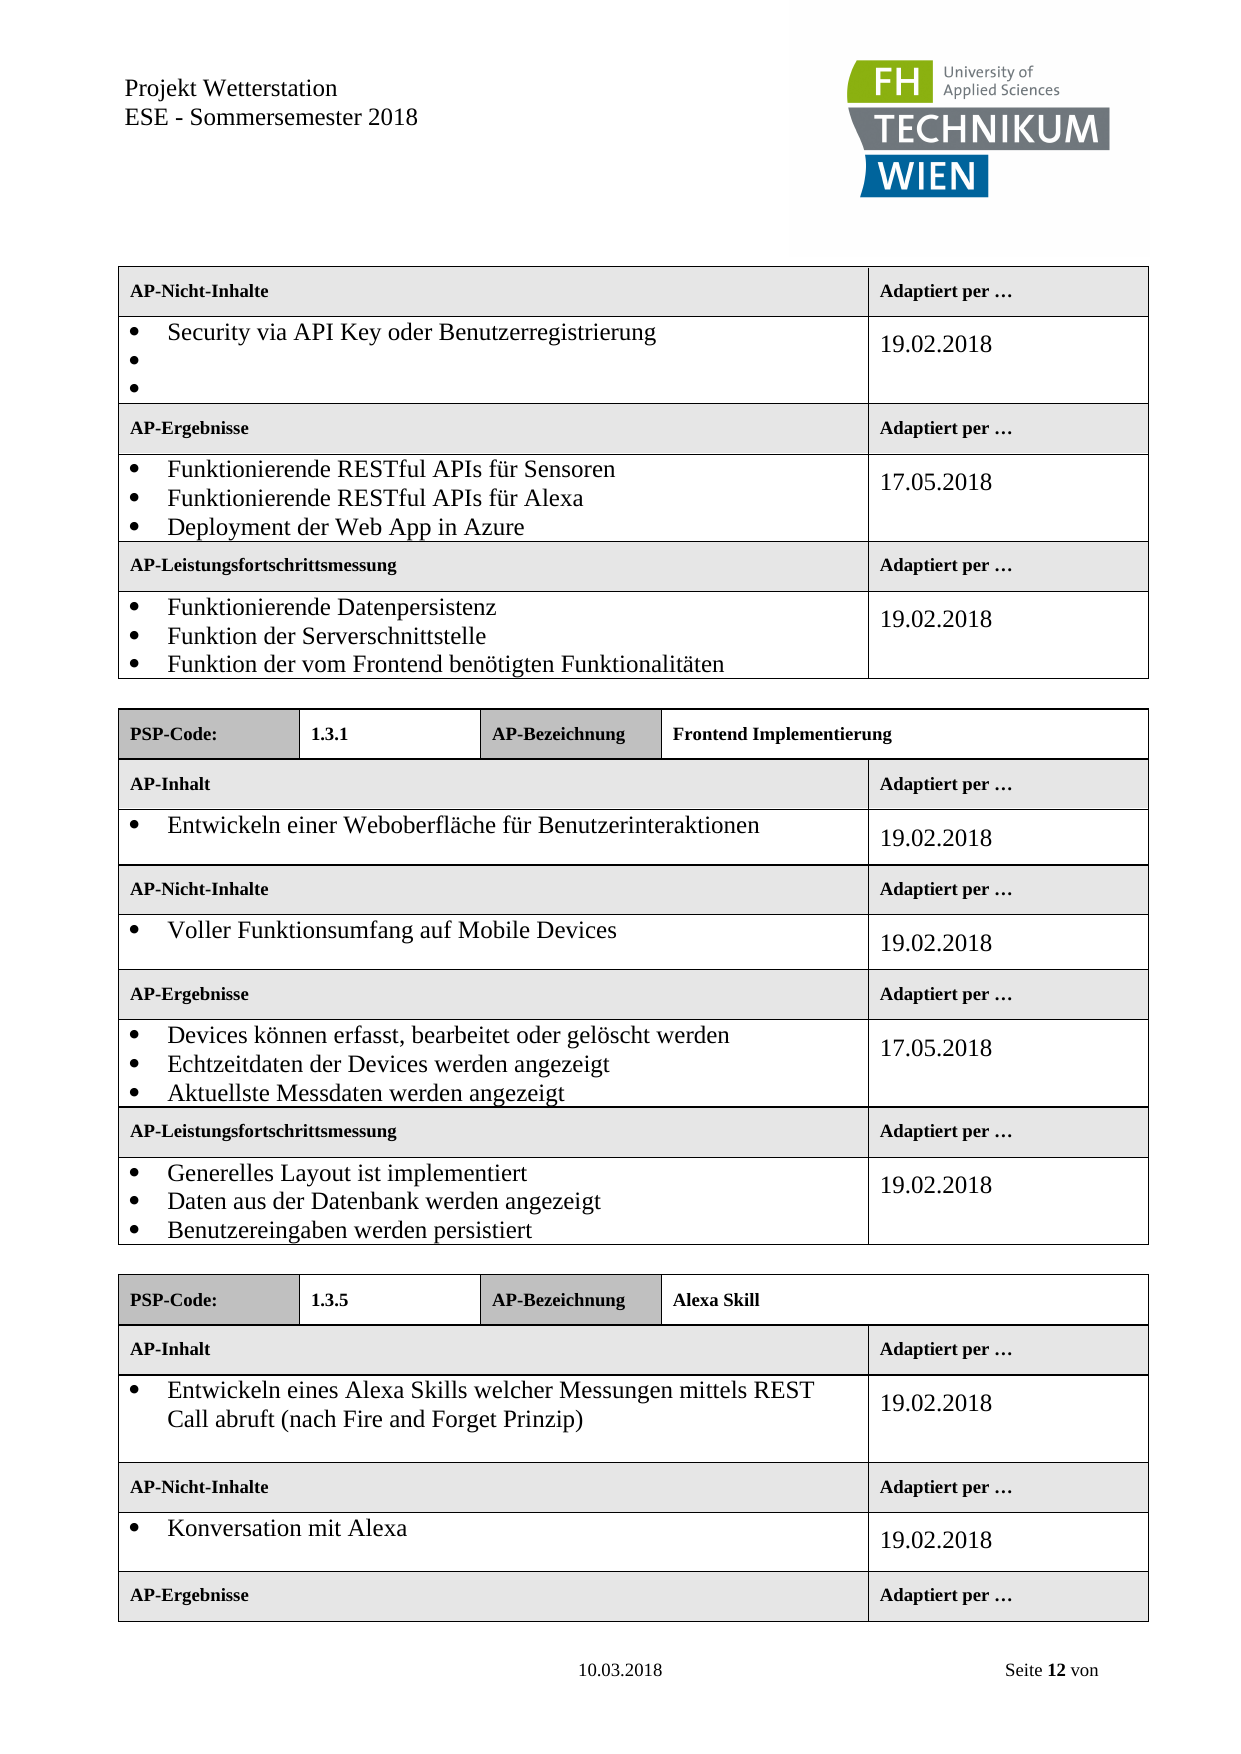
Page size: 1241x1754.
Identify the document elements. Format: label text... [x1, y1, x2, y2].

table_cell Adaptiert per … [869, 542, 1148, 591]
table_cell Adaptiert per … [869, 760, 1148, 808]
table_cell AP-Inhalt [119, 760, 868, 808]
table_cell 19.02.2018 [869, 1513, 1148, 1571]
table_cell 17.05.2018 [869, 455, 1148, 541]
table_cell Entwickeln eines Alexa Skills welcher Messungen mittels REST Call abruft (nach Fire and Forget Prinzip) [119, 1376, 868, 1462]
table_cell AP-Nicht-Inhalte [119, 267, 868, 316]
table_cell Konversation mit Alexa [119, 1513, 868, 1571]
table_cell AP-Leistungsfortschrittsmessung [119, 542, 868, 591]
table_cell Funktionierende RESTful APIs für Sensoren Funktionierende RESTful APIs für Alexa Deployment der Web App in Azure [119, 455, 868, 541]
table_cell Adaptiert per … [869, 1463, 1148, 1512]
table_cell Security via API Key oder Benutzerregistrierung [119, 317, 868, 403]
picture [787, 0, 1150, 256]
table_cell Adaptiert per … [869, 1572, 1148, 1621]
table_cell Funktionierende Datenpersistenz Funktion der Serverschnittstelle Funktion der vom Frontend benötigten Funktionalitäten [119, 592, 868, 678]
table_cell Generelles Layout ist implementiert Daten aus der Datenbank werden angezeigt Benutzereingaben werden persistiert [119, 1158, 868, 1244]
table_cell AP-Ergebnisse [119, 404, 868, 453]
table_header 1.3.5 [300, 1275, 480, 1324]
table_cell Adaptiert per … [869, 866, 1148, 914]
table_cell 19.02.2018 [869, 1376, 1148, 1462]
table_cell Adaptiert per … [869, 970, 1148, 1019]
table_header 1.3.1 [300, 710, 480, 758]
table_cell Devices können erfasst, bearbeitet oder gelöscht werden Echtzeitdaten der Devices werden angezeigt Aktuellste Messdaten werden angezeigt [119, 1020, 868, 1106]
table_cell Adaptiert per … [869, 1326, 1148, 1374]
table_cell AP-Inhalt [119, 1326, 868, 1374]
table_cell Adaptiert per … [869, 404, 1148, 453]
table_cell AP-Nicht-Inhalte [119, 1463, 868, 1512]
table_cell AP-Leistungsfortschrittsmessung [119, 1108, 868, 1157]
table_cell 19.02.2018 [869, 592, 1148, 678]
table_cell AP-Nicht-Inhalte [119, 866, 868, 914]
table_cell Entwickeln einer Weboberfläche für Benutzerinteraktionen [119, 810, 868, 864]
table_cell Adaptiert per … [869, 267, 1148, 316]
table_cell 19.02.2018 [869, 810, 1148, 864]
table_cell 19.02.2018 [869, 915, 1148, 969]
table_header Frontend Implementierung [662, 710, 1148, 758]
table_header PSP-Code: [119, 710, 299, 758]
table_cell AP-Ergebnisse [119, 1572, 868, 1621]
table_header PSP-Code: [119, 1275, 299, 1324]
table_cell AP-Ergebnisse [119, 970, 868, 1019]
table_header AP-Bezeichnung [481, 710, 661, 758]
table_cell 17.05.2018 [869, 1020, 1148, 1106]
table_cell Voller Funktionsumfang auf Mobile Devices [119, 915, 868, 969]
table_header Alexa Skill [662, 1275, 1148, 1324]
table_cell 19.02.2018 [869, 317, 1148, 403]
table_cell 19.02.2018 [869, 1158, 1148, 1244]
table_cell Adaptiert per … [869, 1108, 1148, 1157]
table_header AP-Bezeichnung [481, 1275, 661, 1324]
